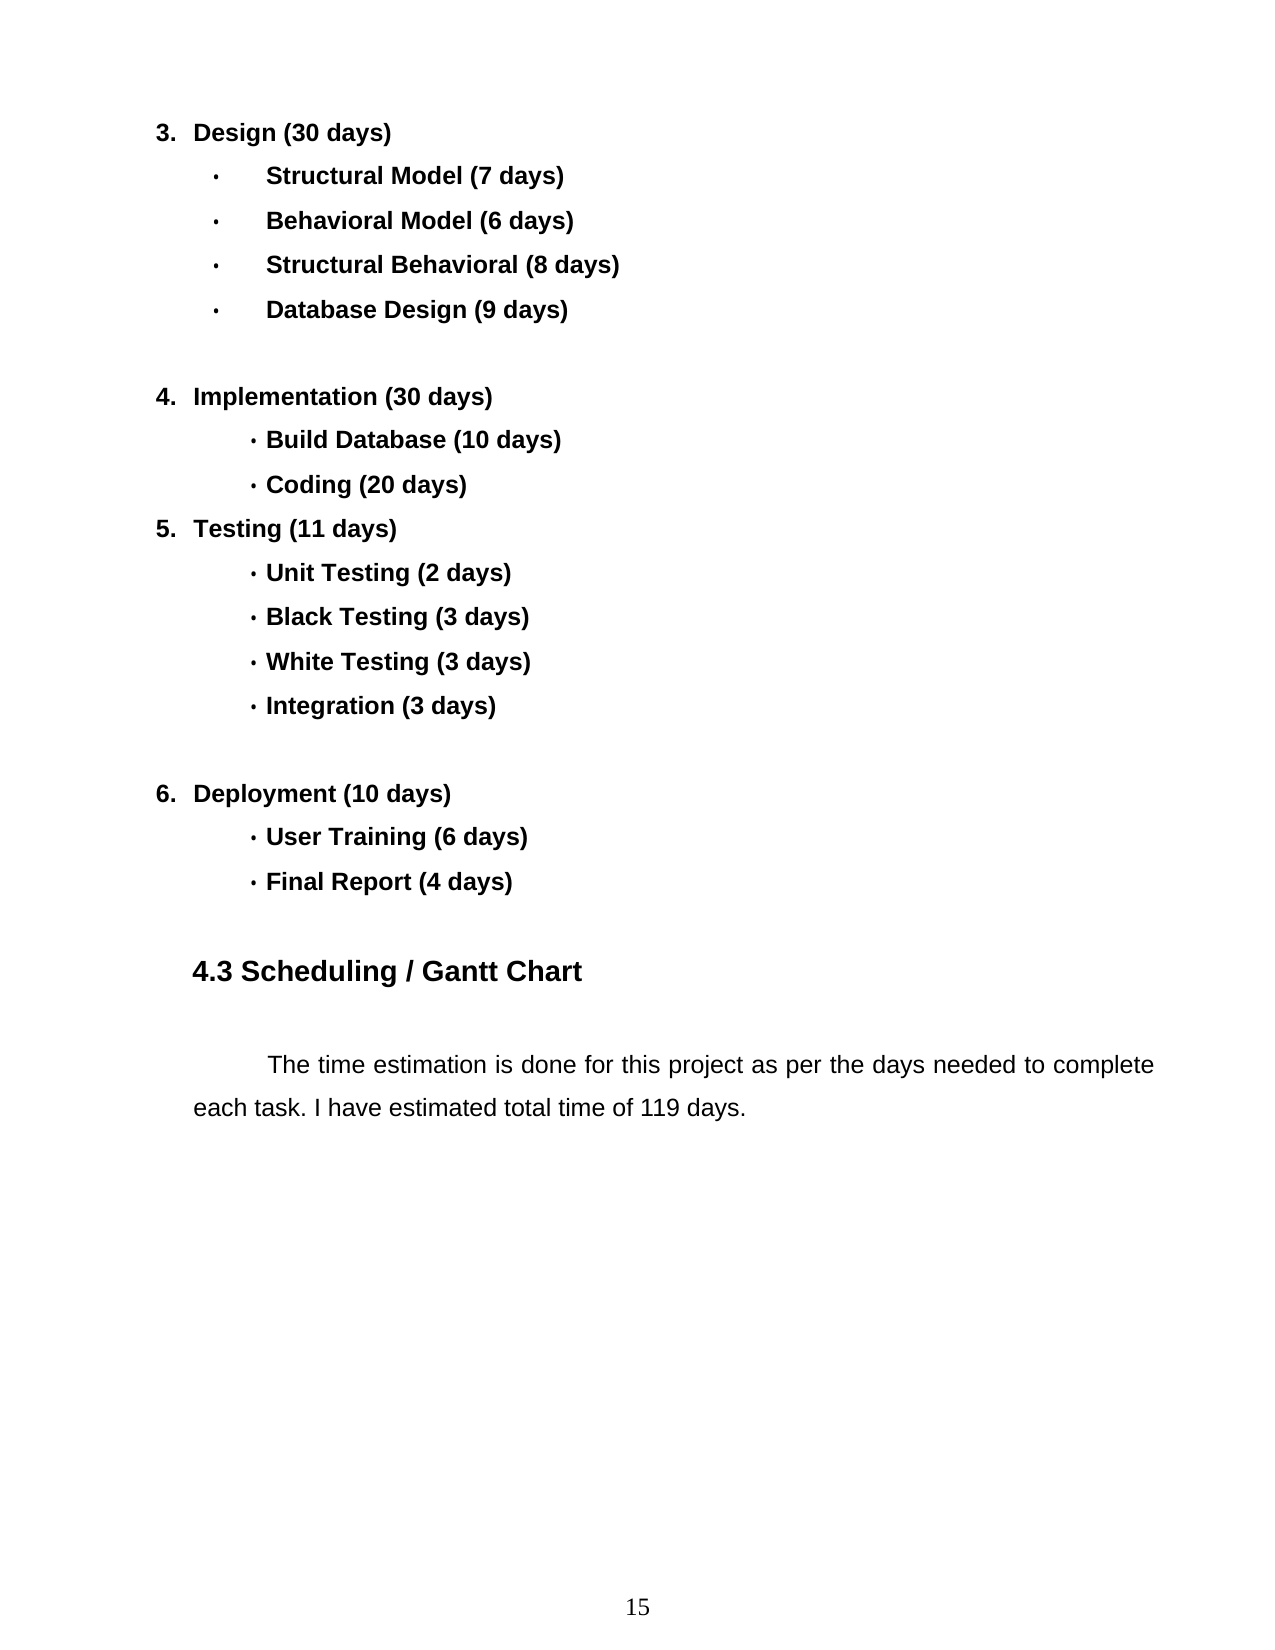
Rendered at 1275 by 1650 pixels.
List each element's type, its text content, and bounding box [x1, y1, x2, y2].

list Integration (3 days) [248, 691, 1157, 721]
list Structural Model (7 days) [210, 161, 1157, 191]
list Unit Testing (2 days) [248, 557, 1157, 587]
list Coding (20 days) [248, 470, 1157, 499]
list Build Database (10 days) [248, 425, 1157, 455]
list Structural Behavioral (8 days) [210, 250, 1157, 280]
list Black Testing (3 days) [248, 602, 1157, 632]
list Design (30 days) [156, 118, 1157, 147]
list Behavioral Model (6 days) [210, 206, 1157, 235]
list Final Report (4 days) [248, 866, 1157, 896]
list Implementation (30 days) [156, 382, 1157, 411]
list Database Design (9 days) [210, 295, 1157, 324]
list Testing (11 days) [156, 514, 1157, 543]
list Deployment (10 days) [156, 779, 1157, 808]
list White Testing (3 days) [248, 646, 1157, 676]
list User Training (6 days) [248, 822, 1157, 852]
text The time estimation is done for this project as per the days needed to complete each task. I have estimated total time of 119 days. [193, 1050, 1157, 1122]
text 4.3 Scheduling / Gantt Chart [118, 954, 1157, 988]
